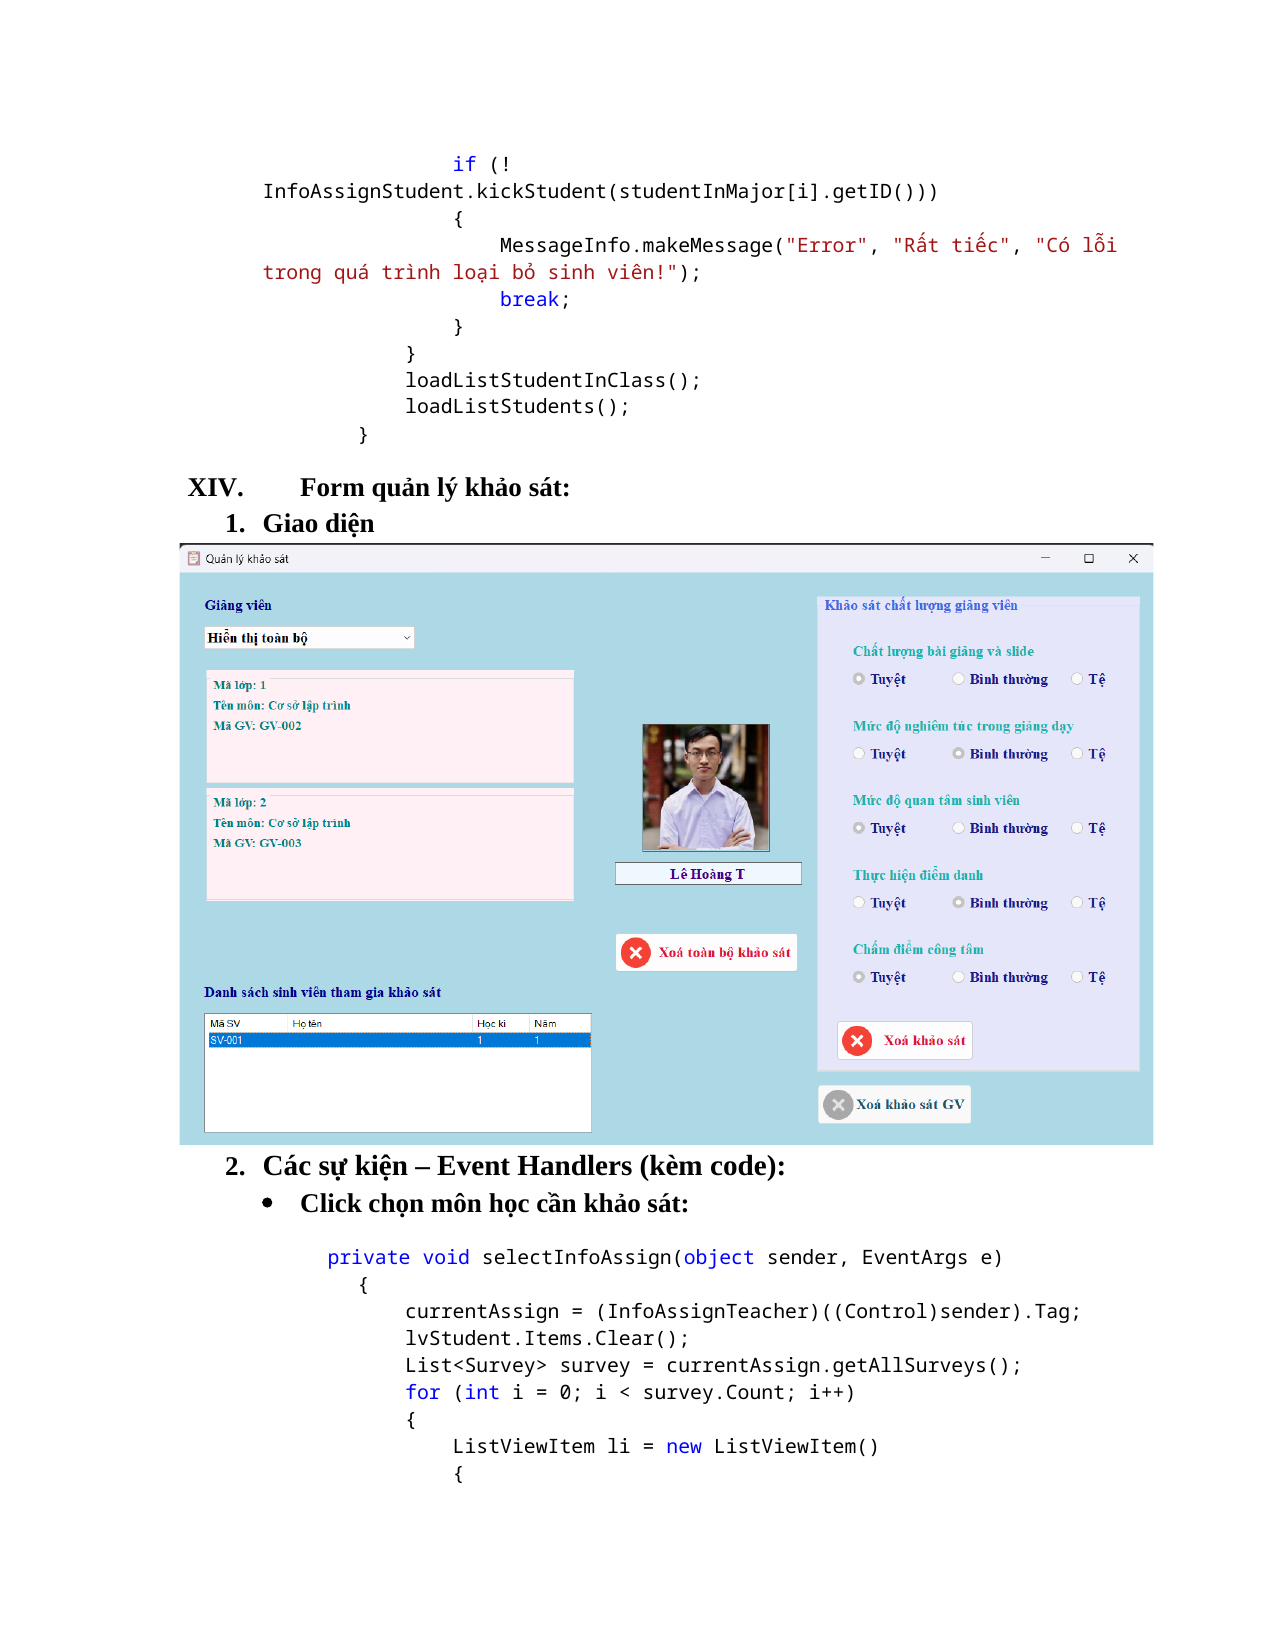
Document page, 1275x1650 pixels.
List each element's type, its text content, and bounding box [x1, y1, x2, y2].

list Form quản lý khảo sát: [187, 472, 1125, 503]
text { [262, 1270, 1125, 1297]
text { [262, 1405, 1125, 1432]
list Click chọn môn học cần khảo sát: [262, 1187, 1125, 1218]
picture [179, 543, 1154, 1145]
list Giao diện [225, 507, 1125, 538]
text } [262, 339, 1125, 366]
text private void selectInfoAssign(object sender, EventArgs e) [327, 1243, 1125, 1270]
text loadListStudentInClass(); [262, 366, 1125, 393]
text lvStudent.Items.Clear(); [262, 1324, 1125, 1351]
list Các sự kiện – Event Handlers (kèm code): [225, 1148, 1125, 1182]
text { [262, 1459, 1125, 1486]
text } [262, 420, 1125, 447]
text ListViewItem li = new ListViewItem() [262, 1432, 1125, 1459]
text List<Survey> survey = currentAssign.getAllSurveys(); [262, 1351, 1125, 1378]
text if (!InfoAssignStudent.kickStudent(studentInMajor[i].getID())) [262, 150, 1125, 204]
text break; [262, 285, 1125, 312]
text for (int i = 0; i < survey.Count; i++) [262, 1378, 1125, 1405]
text { [262, 204, 1125, 231]
text MessageInfo.makeMessage("Error", "Rất tiếc", "Có lỗi trong quá trình loại bỏ sinh viên!"); [262, 231, 1125, 285]
text loadListStudents(); [262, 393, 1125, 420]
text currentAssign = (InfoAssignTeacher)((Control)sender).Tag; [262, 1297, 1125, 1324]
text } [262, 312, 1125, 339]
